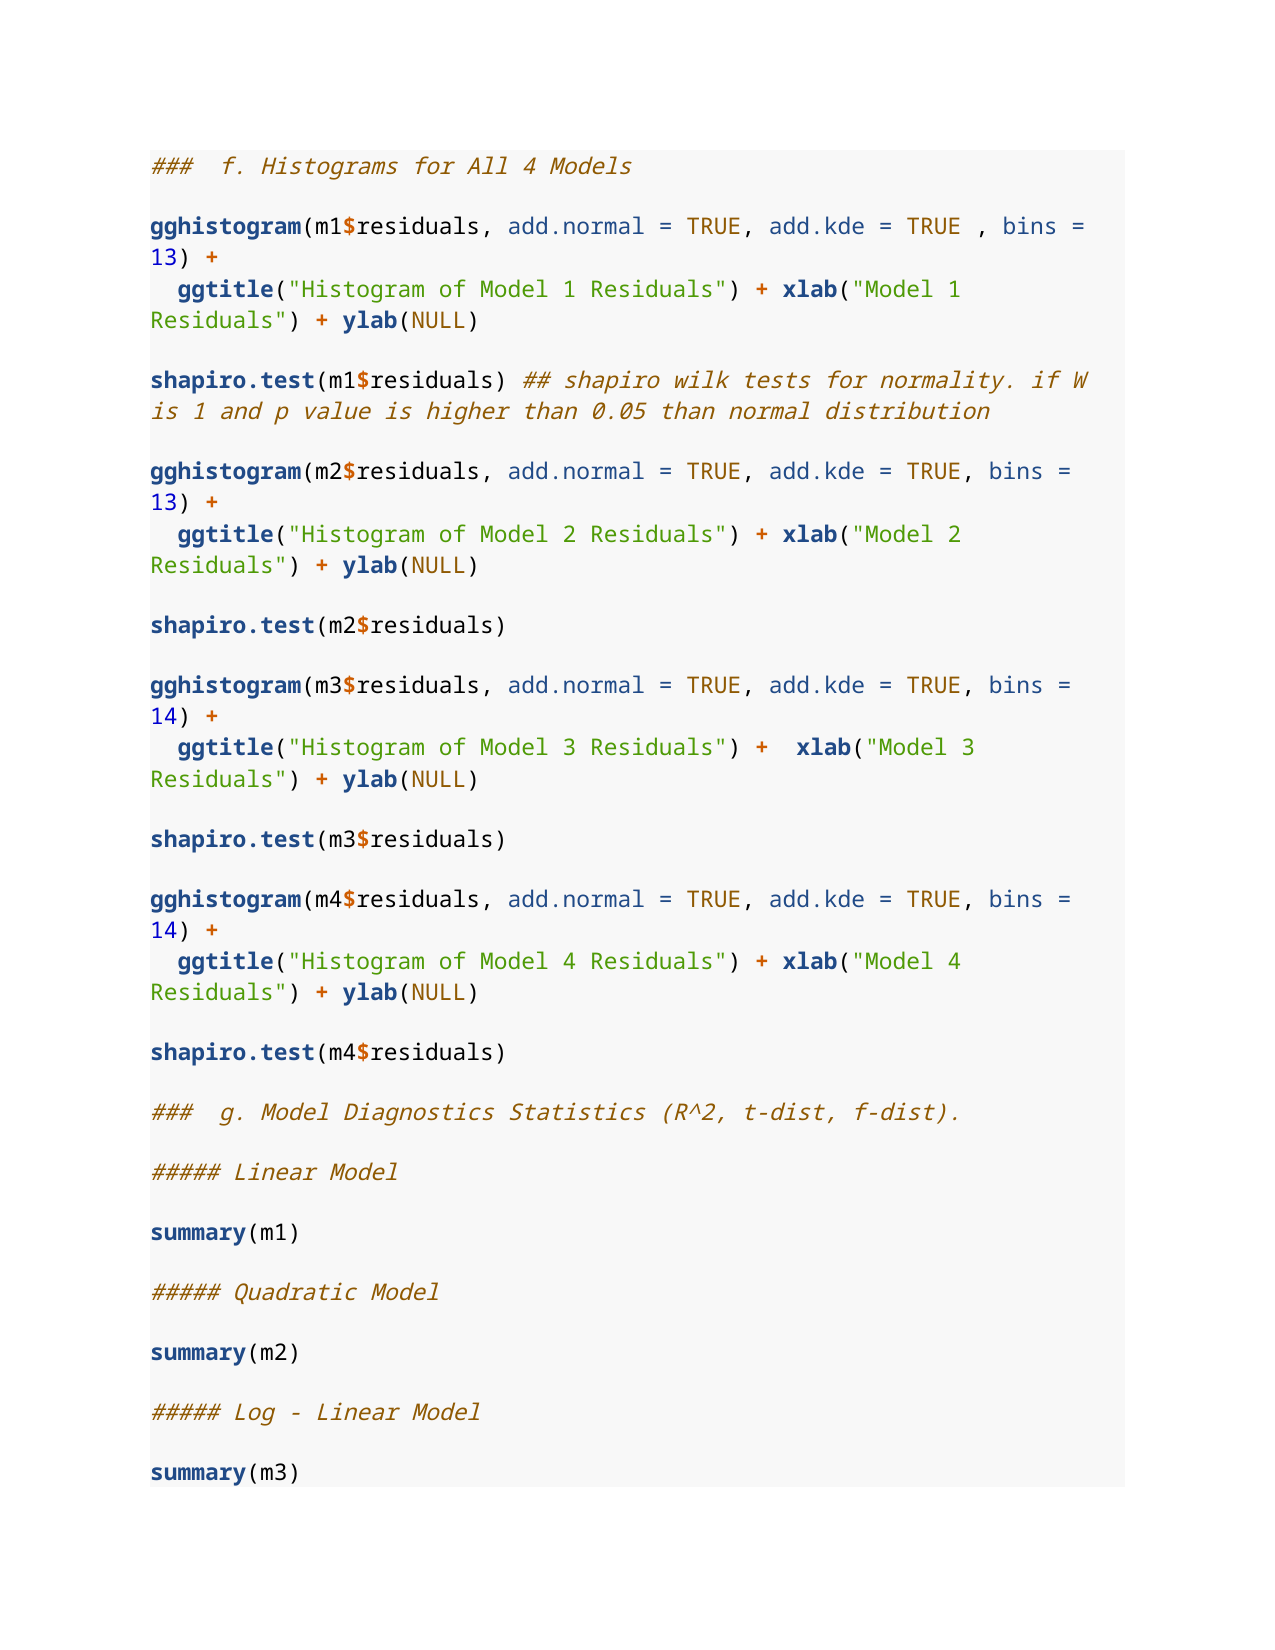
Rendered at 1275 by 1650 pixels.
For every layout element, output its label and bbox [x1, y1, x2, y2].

text [150, 150, 1125, 1487]
